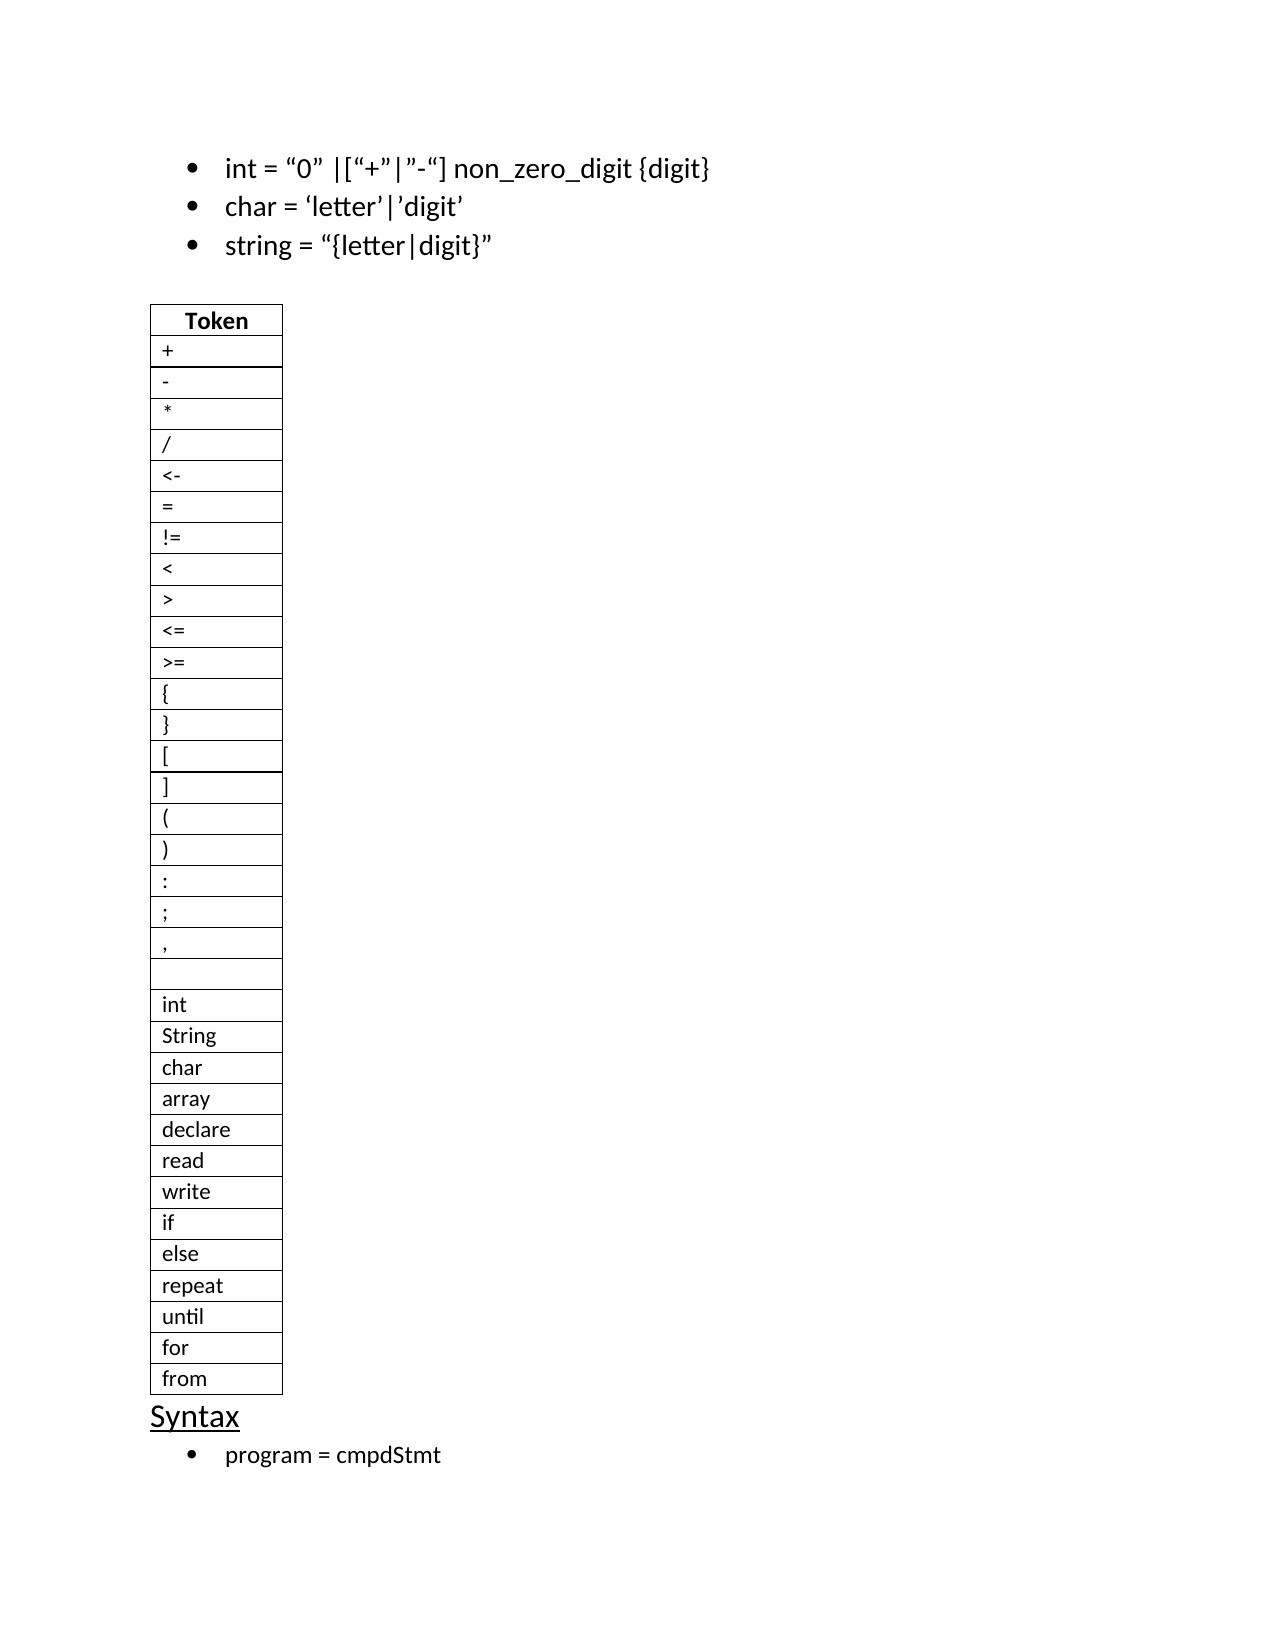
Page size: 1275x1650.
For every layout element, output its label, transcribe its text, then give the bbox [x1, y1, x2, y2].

table_cell ; [151, 897, 282, 927]
table_cell String [151, 1022, 282, 1052]
text Syntax [150, 1395, 1125, 1436]
table_cell read [151, 1146, 282, 1176]
table_cell ) [151, 835, 282, 865]
table_cell for [151, 1333, 282, 1363]
table_cell <= [151, 617, 282, 647]
list string = “{letter|digit}” [187, 227, 1125, 262]
table_cell >= [151, 648, 282, 678]
table_cell != [151, 523, 282, 553]
table_cell + [151, 336, 282, 366]
table_cell int [151, 990, 282, 1021]
table_cell [ [151, 741, 282, 771]
table_cell , [151, 928, 282, 958]
table_cell > [151, 586, 282, 616]
table_cell * [151, 399, 282, 429]
table_cell ( [151, 804, 282, 834]
table_cell else [151, 1240, 282, 1270]
table_cell { [151, 679, 282, 709]
table_cell [151, 959, 282, 989]
table_cell repeat [151, 1271, 282, 1301]
table_cell = [151, 492, 282, 522]
table_cell } [151, 710, 282, 740]
table_cell < [151, 554, 282, 584]
table_cell ] [151, 773, 282, 802]
list int = “0” |[“+”|”-“] non_zero_digit {digit} [187, 150, 1125, 186]
table_cell char [151, 1053, 282, 1083]
list program = cmpdStmt [187, 1439, 1125, 1470]
table_cell declare [151, 1115, 282, 1145]
table_cell <- [151, 461, 282, 491]
list char = ‘letter’|’digit’ [187, 188, 1125, 224]
table_cell array [151, 1084, 282, 1114]
table_cell if [151, 1209, 282, 1238]
table_cell - [151, 368, 282, 398]
table_cell write [151, 1177, 282, 1207]
table_cell / [151, 430, 282, 460]
table_cell until [151, 1302, 282, 1332]
table_cell from [151, 1364, 282, 1394]
table_header Token [151, 305, 282, 335]
table_cell : [151, 866, 282, 896]
